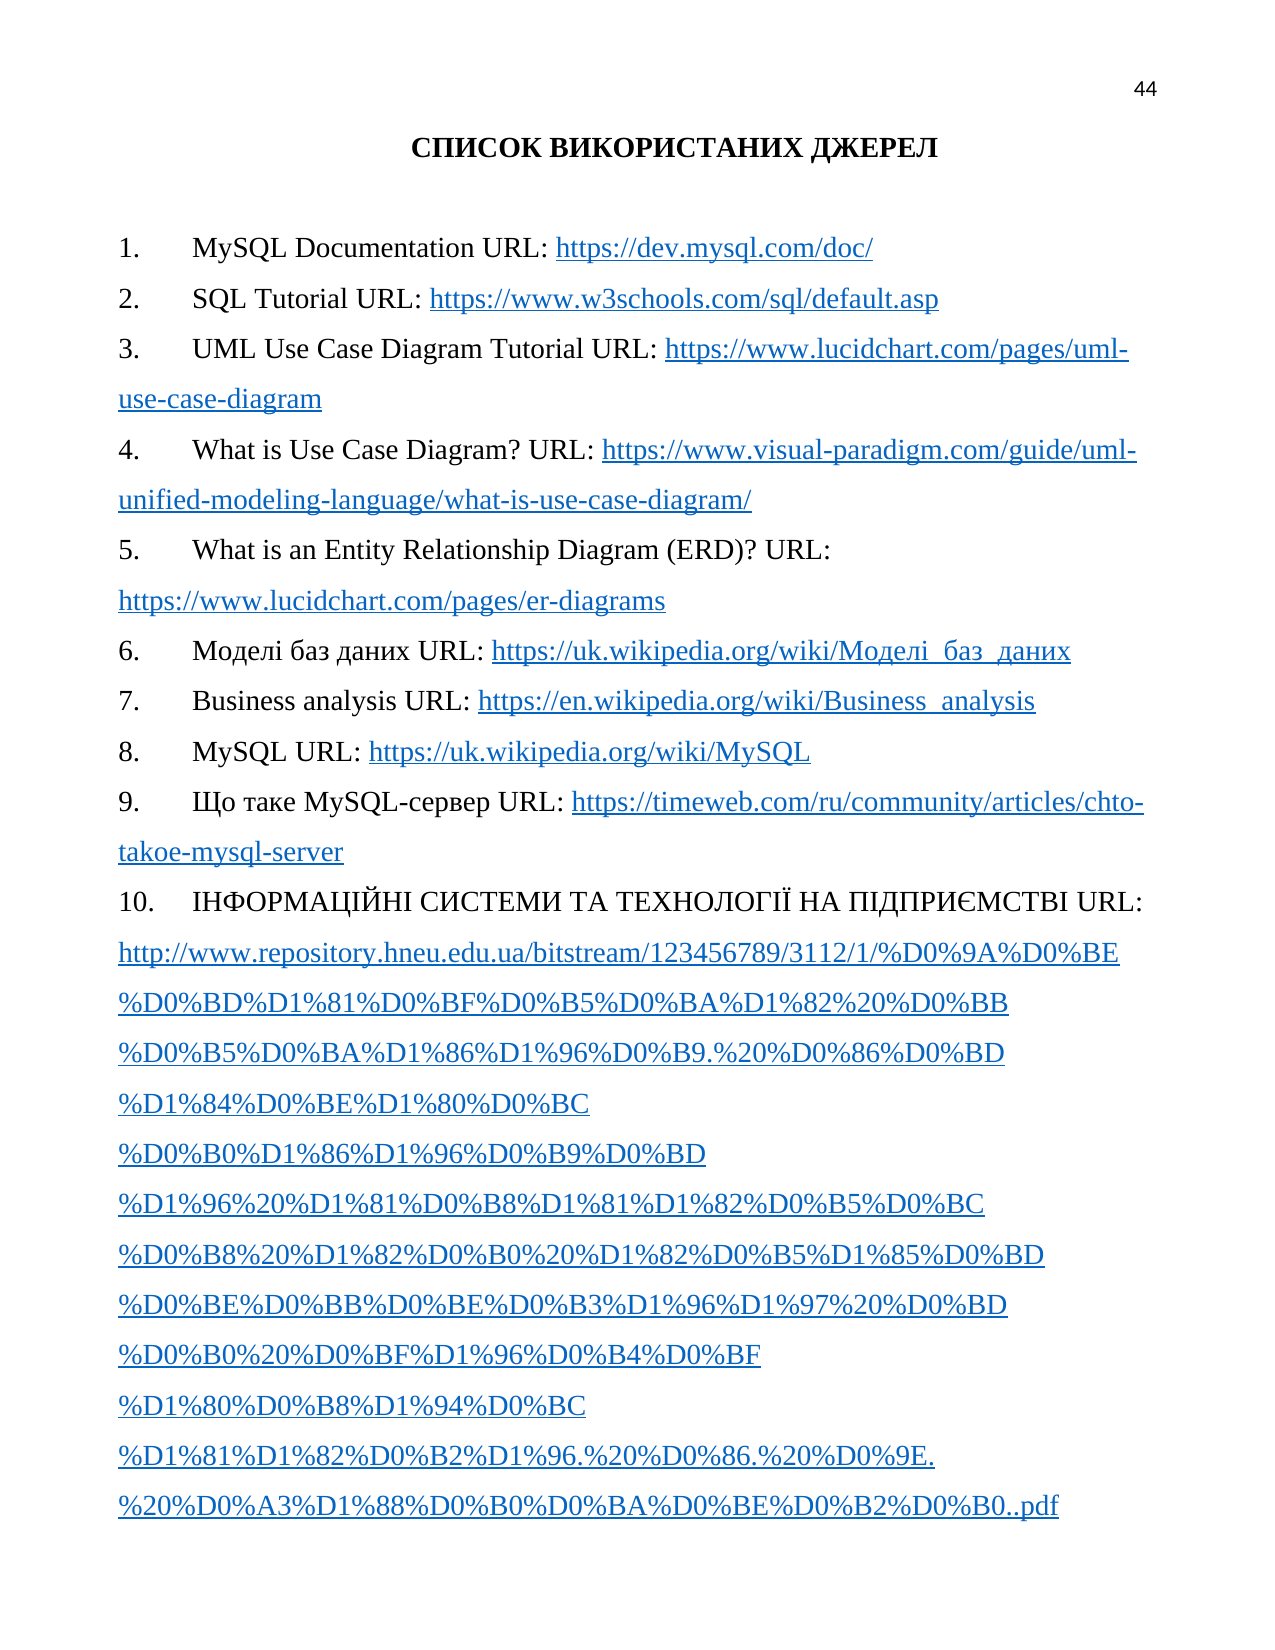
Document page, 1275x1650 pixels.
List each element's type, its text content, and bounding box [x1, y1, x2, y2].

list UML Use Case Diagram Tutorial URL: https://www.lucidchart.com/pages/uml-use-case-diagram [118, 331, 1157, 415]
list MySQL Documentation URL: https://dev.mysql.com/doc/ [118, 231, 1157, 264]
list MySQL URL: https://uk.wikipedia.org/wiki/MySQL [118, 734, 1157, 767]
list Business analysis URL: https://en.wikipedia.org/wiki/Business_analysis [118, 683, 1157, 717]
list What is Use Case Diagram? URL: https://www.visual-paradigm.com/guide/uml-unified-modeling-language/what-is-use-case-diagram/ [118, 432, 1157, 516]
text СПИСОК ВИКОРИСТАНИХ ДЖЕРЕЛ [118, 130, 1157, 163]
list Що таке MySQL-сервер URL: https://timeweb.com/ru/community/articles/chto-takoe-mysql-server [118, 784, 1157, 868]
list Моделі баз даних URL: https://uk.wikipedia.org/wiki/Моделі_баз_даних [118, 633, 1157, 667]
list ІНФОРМАЦІЙНІ СИСТЕМИ ТА ТЕХНОЛОГІЇ НА ПІДПРИЄМСТВІ URL: http://www.repository.hneu.edu.ua/bitstream/123456789/3112/1/%D0%9A%D0%BE%D0%BD%D1%81%D0%BF%D0%B5%D0%BA%D1%82%20%D0%BB%D0%B5%D0%BA%D1%86%D1%96%D0%B9.%20%D0%86%D0%BD%D1%84%D0%BE%D1%80%D0%BC%D0%B0%D1%86%D1%96%D0%B9%D0%BD%D1%96%20%D1%81%D0%B8%D1%81%D1%82%D0%B5%D0%BC%D0%B8%20%D1%82%D0%B0%20%D1%82%D0%B5%D1%85%D0%BD%D0%BE%D0%BB%D0%BE%D0%B3%D1%96%D1%97%20%D0%BD%D0%B0%20%D0%BF%D1%96%D0%B4%D0%BF%D1%80%D0%B8%D1%94%D0%BC%D1%81%D1%82%D0%B2%D1%96.%20%D0%86.%20%D0%9E.%20%D0%A3%D1%88%D0%B0%D0%BA%D0%BE%D0%B2%D0%B0..pdf [118, 884, 1157, 1522]
list What is an Entity Relationship Diagram (ERD)? URL: https://www.lucidchart.com/pages/er-diagrams [118, 532, 1157, 616]
list SQL Tutorial URL: https://www.w3schools.com/sql/default.asp [118, 281, 1157, 314]
